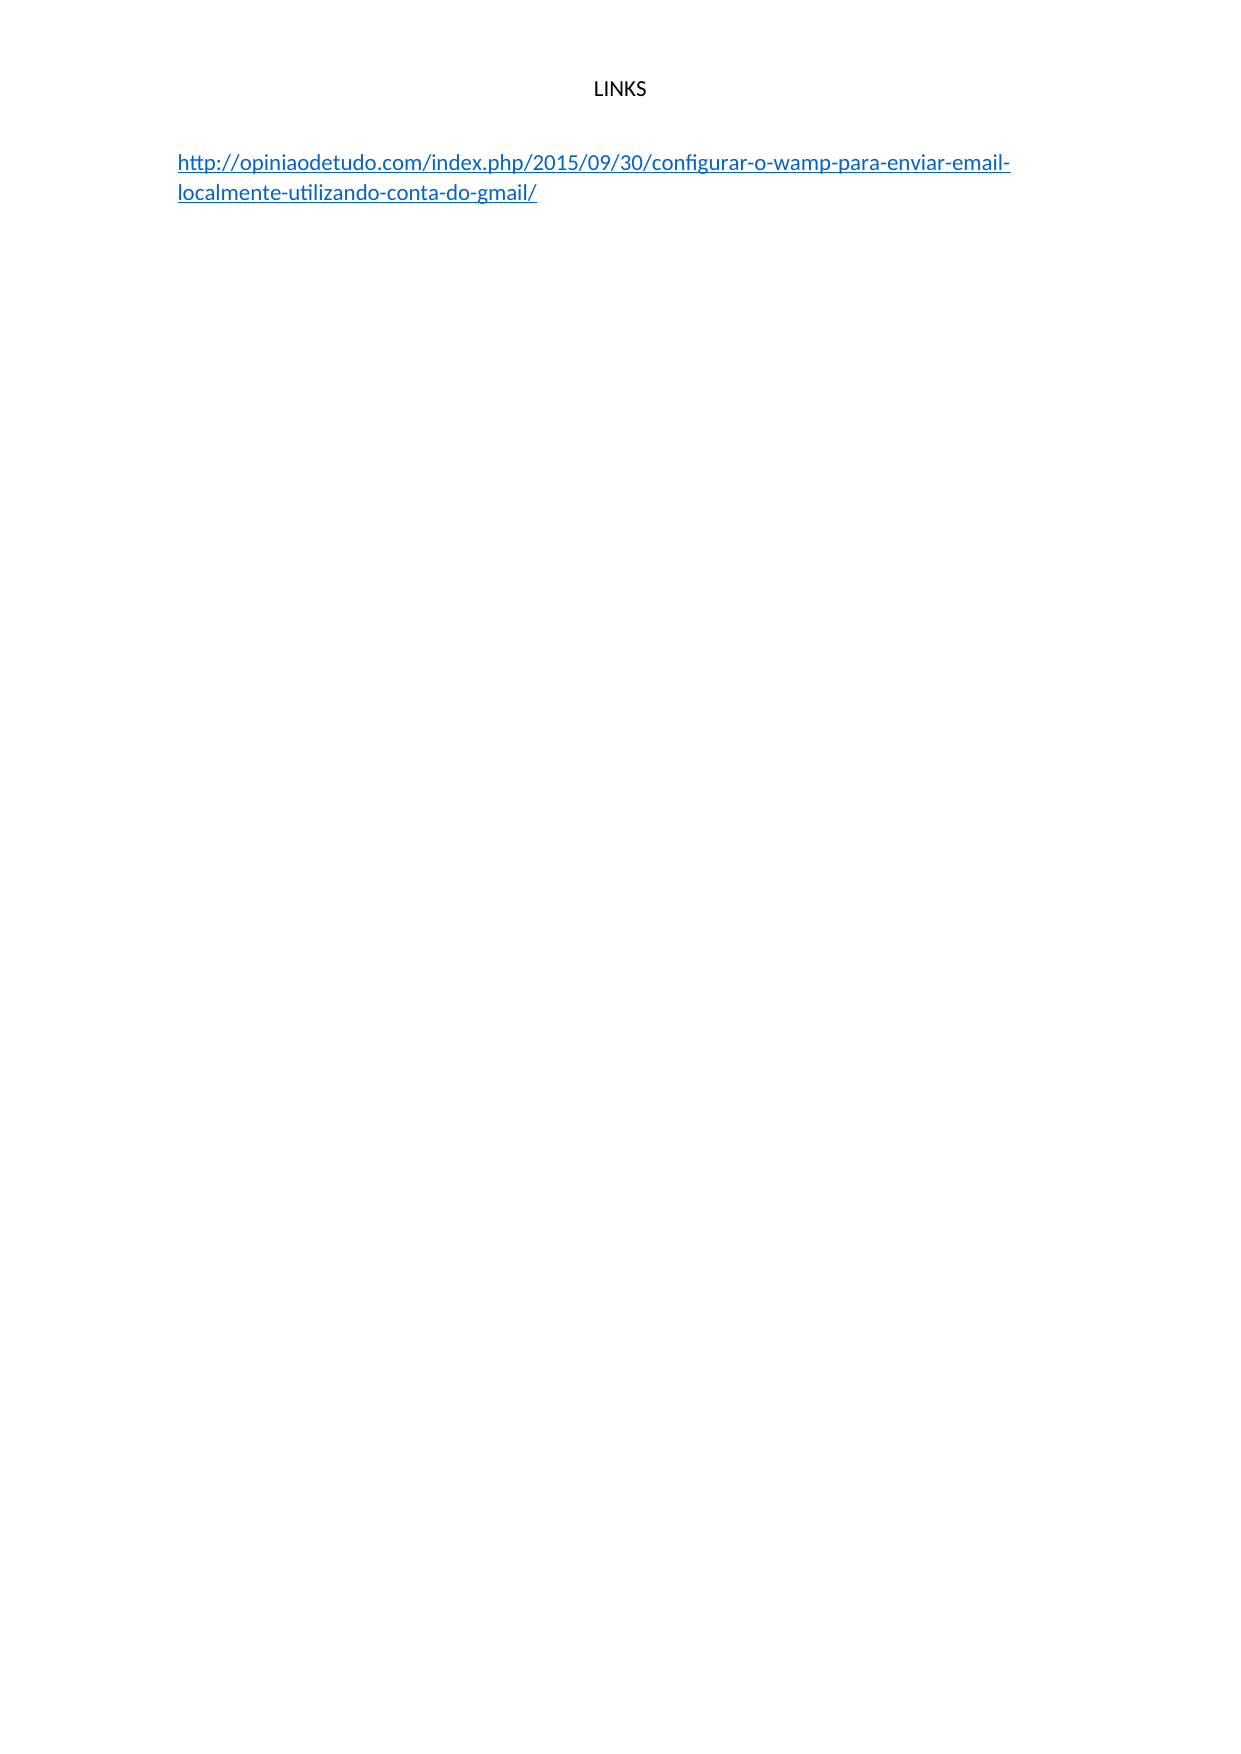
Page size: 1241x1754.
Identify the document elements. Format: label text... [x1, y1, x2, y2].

text http://opiniaodetudo.com/index.php/2015/09/30/configurar-o-wamp-para-enviar-email-localmente-utilizando-conta-do-gmail/ [177, 148, 1063, 206]
